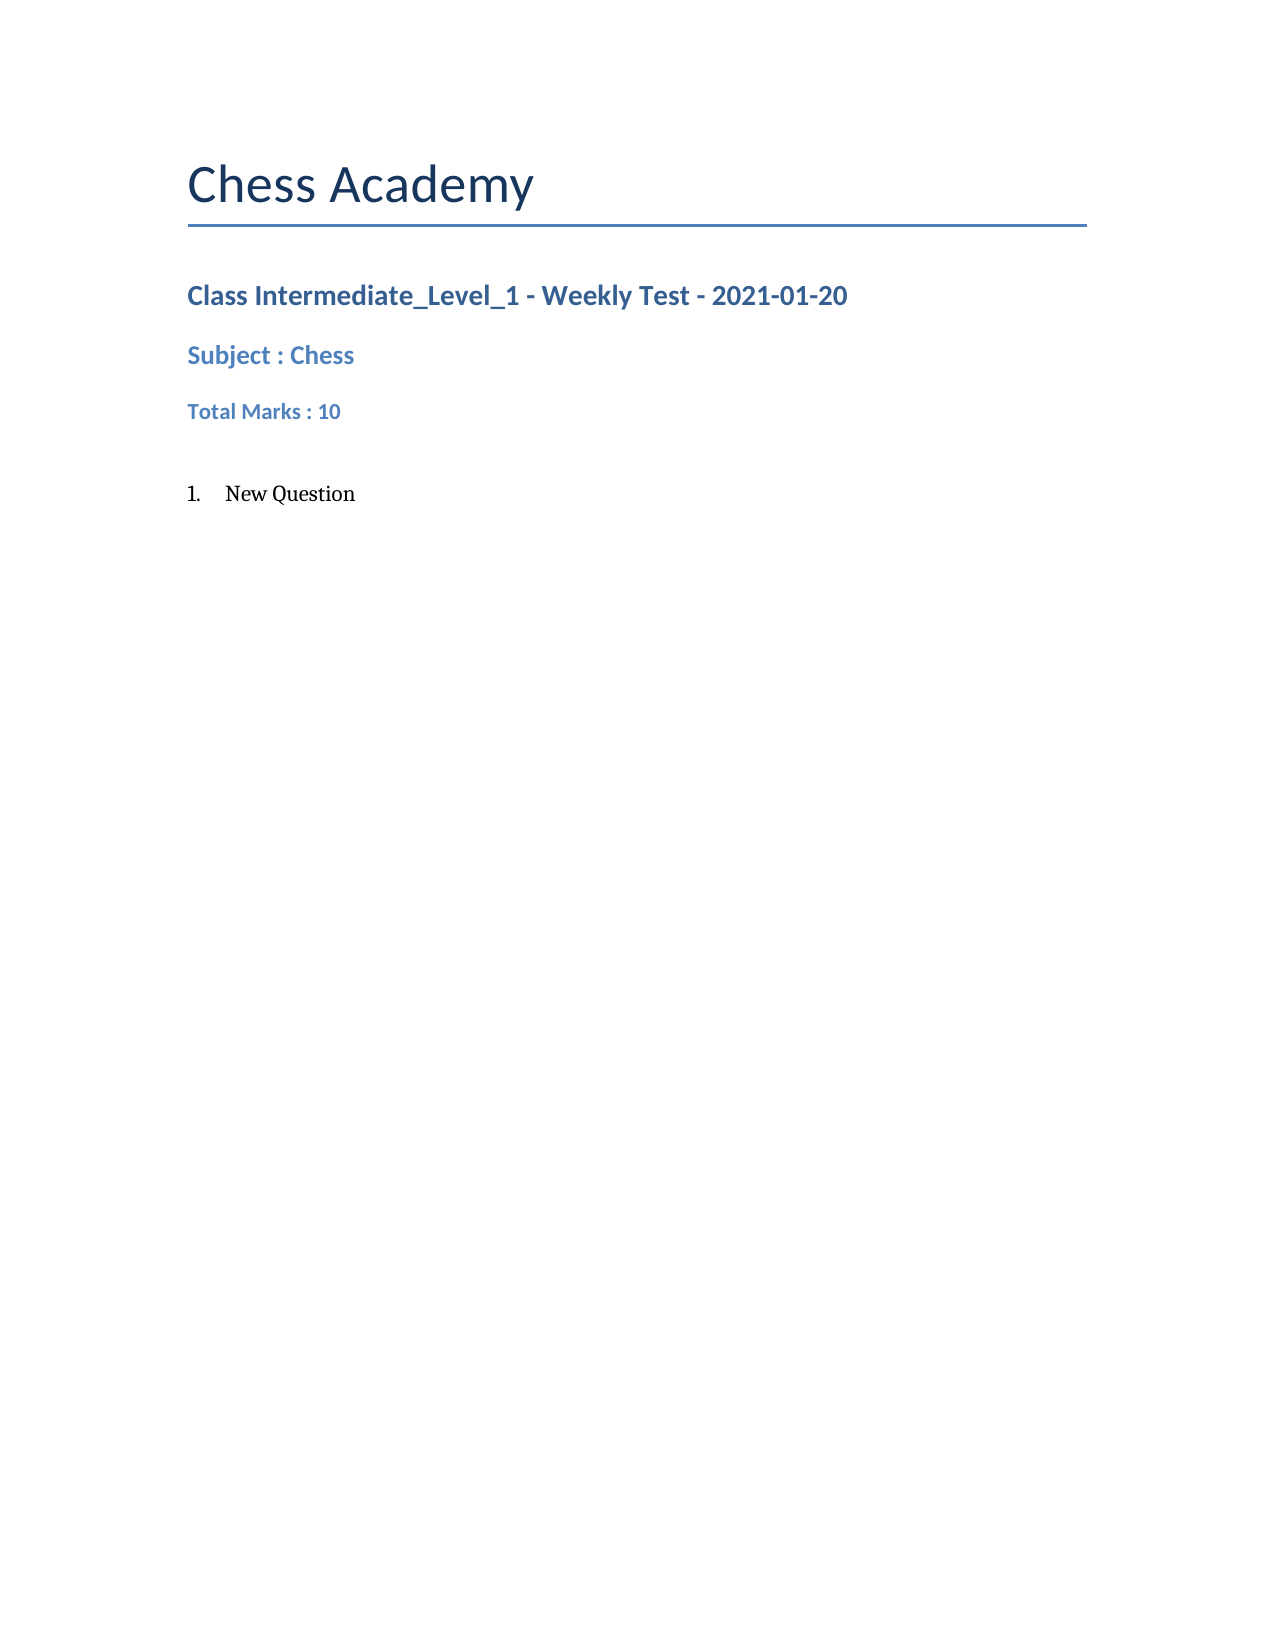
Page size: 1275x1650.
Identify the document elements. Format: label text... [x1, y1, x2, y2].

subtitle Class Intermediate_Level_1 - Weekly Test - 2021-01-20 [187, 277, 1087, 312]
list New Question [187, 480, 1087, 507]
subtitle Subject : Chess [187, 338, 1087, 371]
title Chess Academy [187, 150, 1087, 227]
subtitle Total Marks : 10 [187, 397, 1087, 425]
